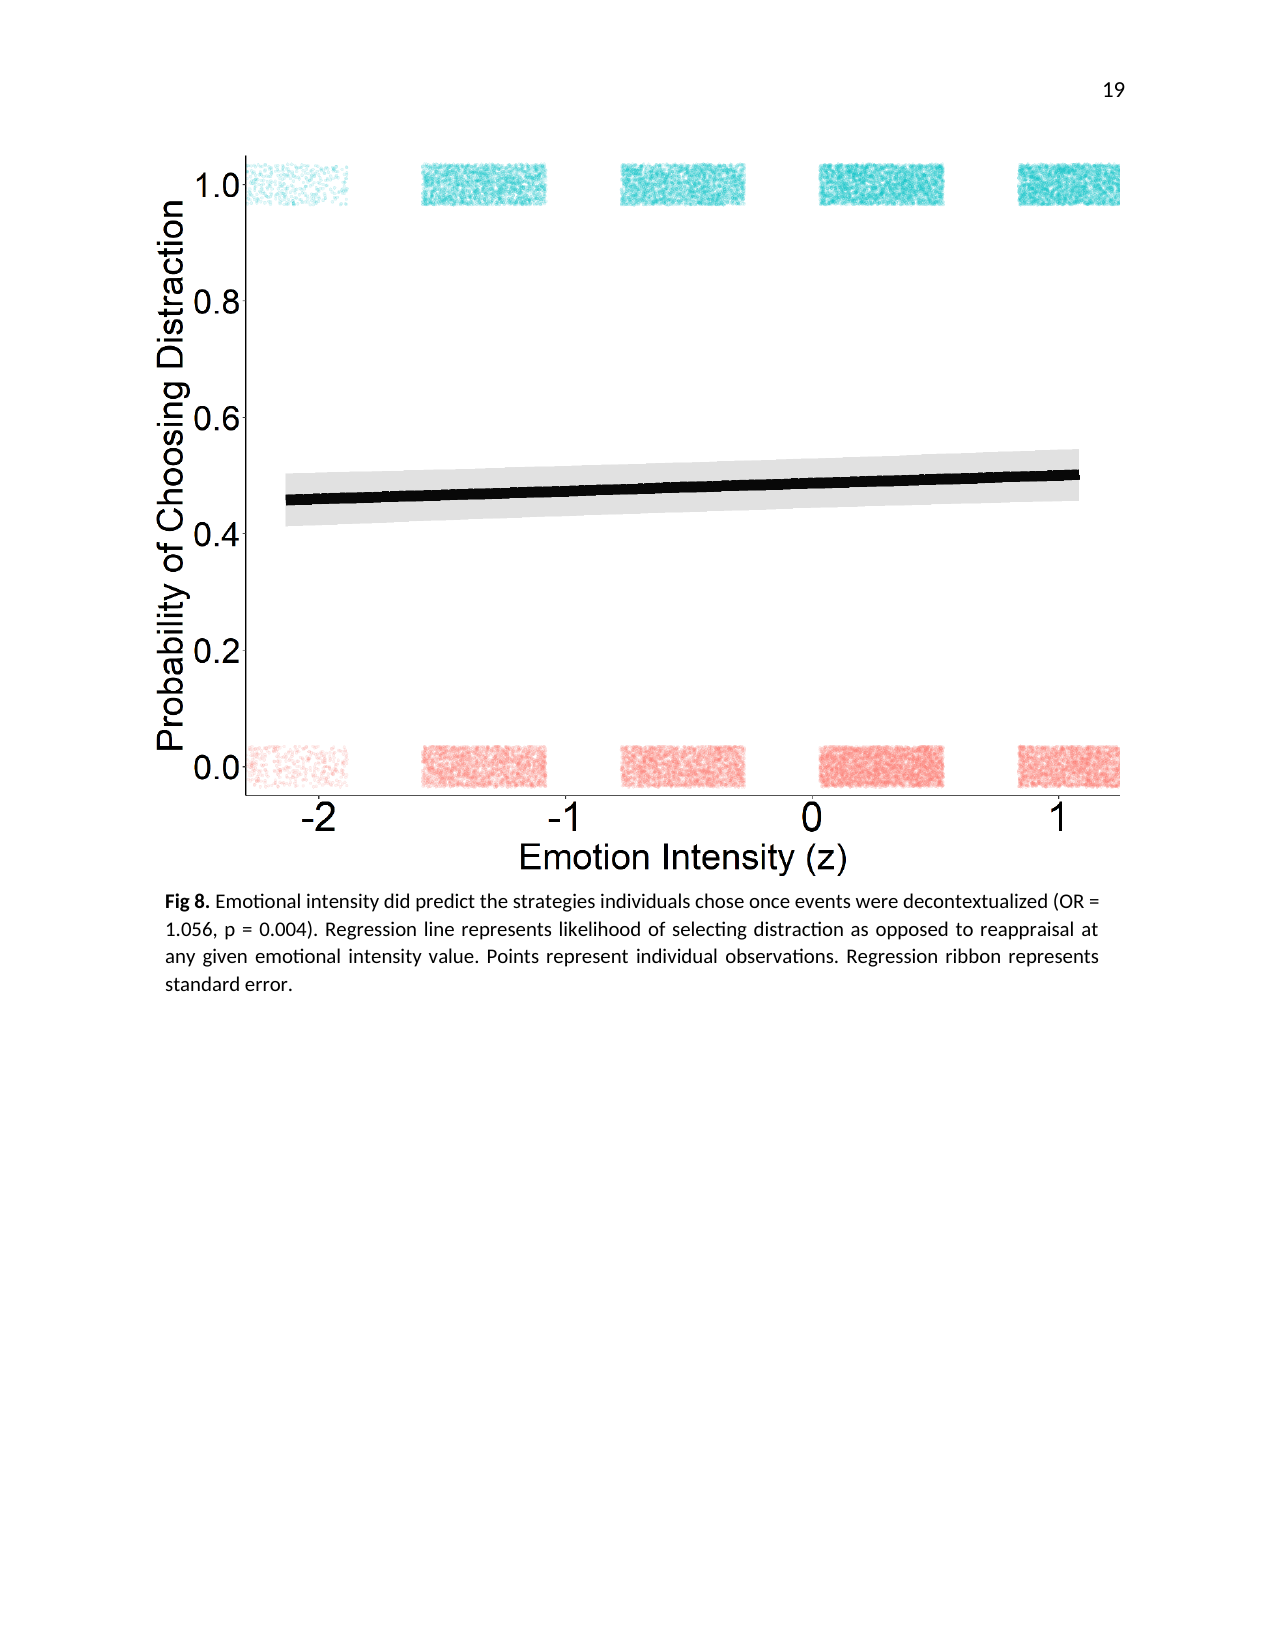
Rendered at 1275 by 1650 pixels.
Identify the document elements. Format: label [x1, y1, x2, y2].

picture [150, 150, 1125, 882]
